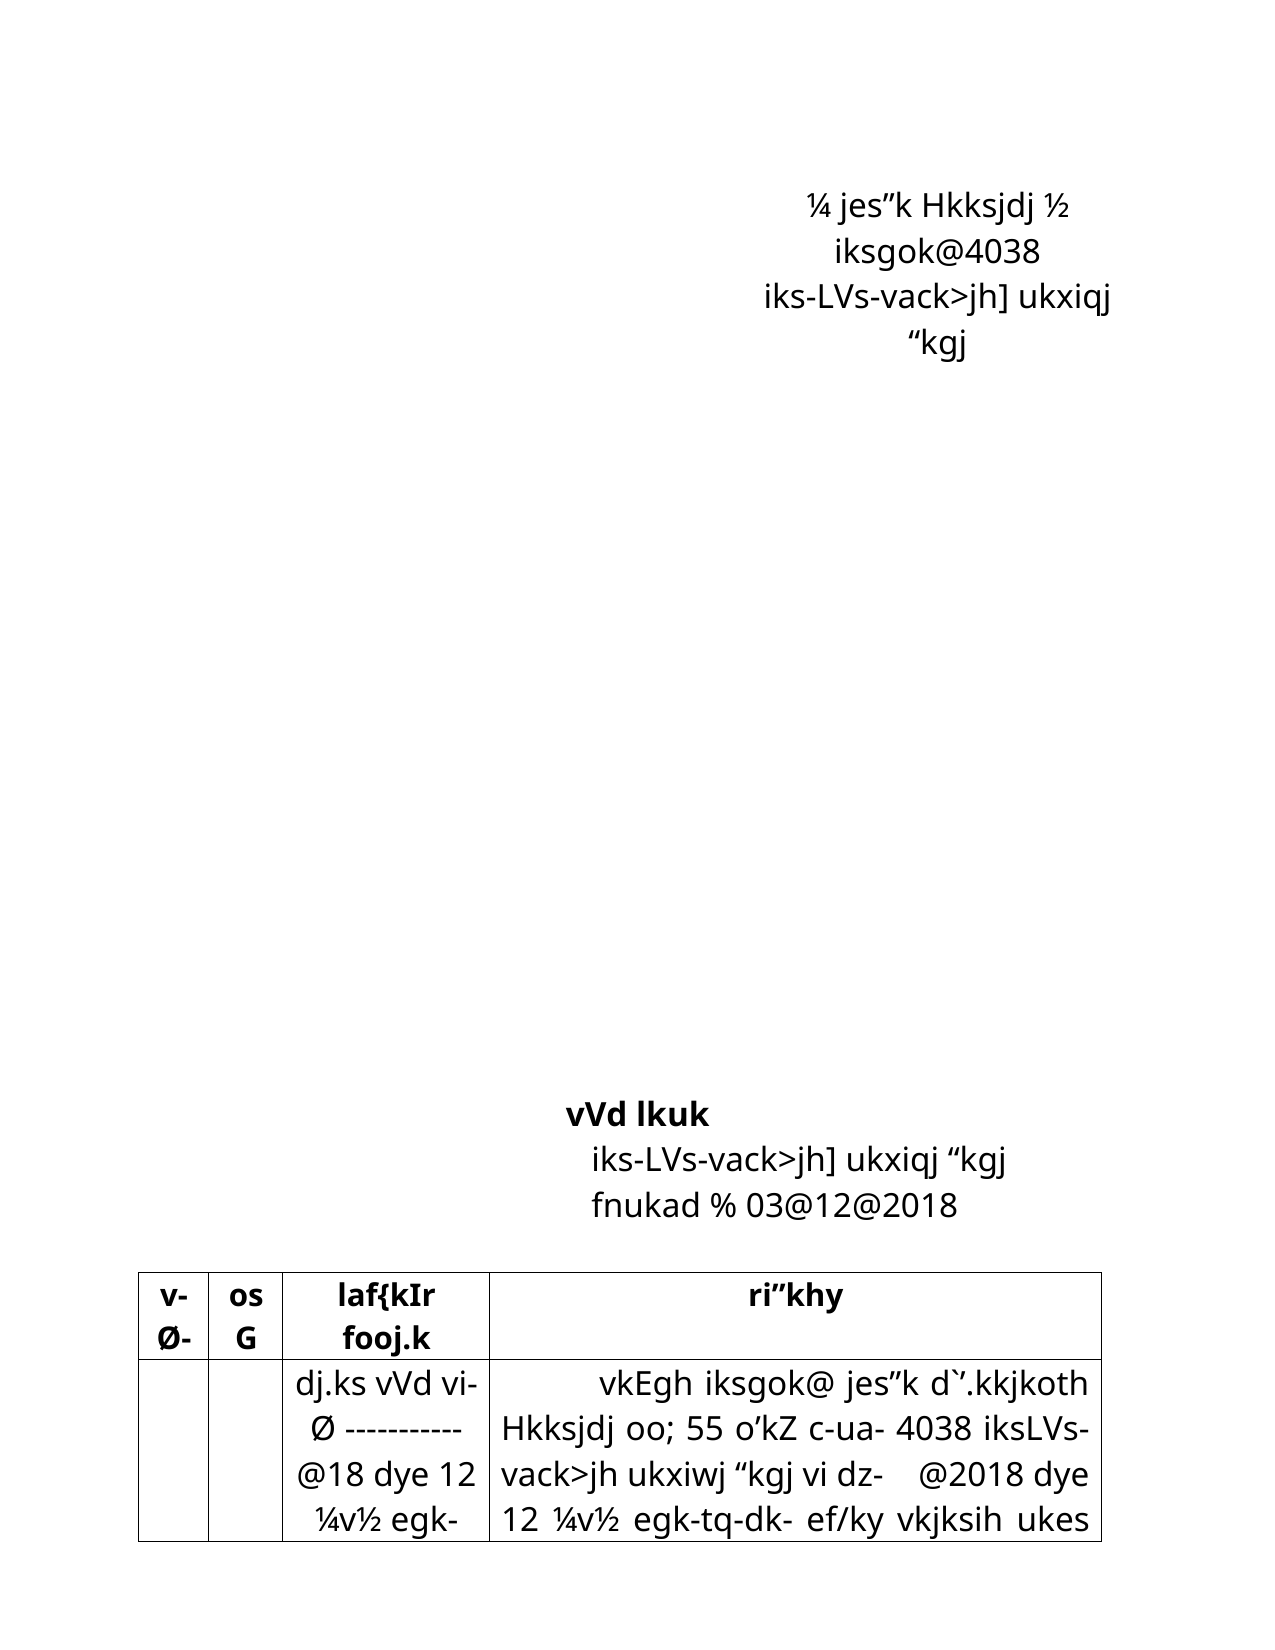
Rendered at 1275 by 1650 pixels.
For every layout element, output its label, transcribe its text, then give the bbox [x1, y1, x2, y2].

text iks-LVs-vack>jh] ukxiqj “kgj [150, 1136, 1125, 1181]
table_header v-Ø- [139, 1273, 208, 1358]
table_cell [209, 1360, 282, 1541]
table_header osG [209, 1273, 282, 1358]
table_header laf{kIr fooj.k [283, 1273, 489, 1358]
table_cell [490, 1360, 1101, 1541]
text ¼ jes”k Hkksjdj ½ [750, 182, 1125, 228]
text iks-LVs-vack>jh] ukxiqj “kgj [750, 273, 1125, 364]
text fnukad % 03@12@2018 [150, 1181, 1125, 1227]
table_header ri”khy [490, 1273, 1101, 1358]
text iksgok@4038 [750, 228, 1125, 273]
text vVd lkuk [150, 1091, 1125, 1136]
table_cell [283, 1360, 489, 1541]
table_cell [139, 1360, 208, 1541]
